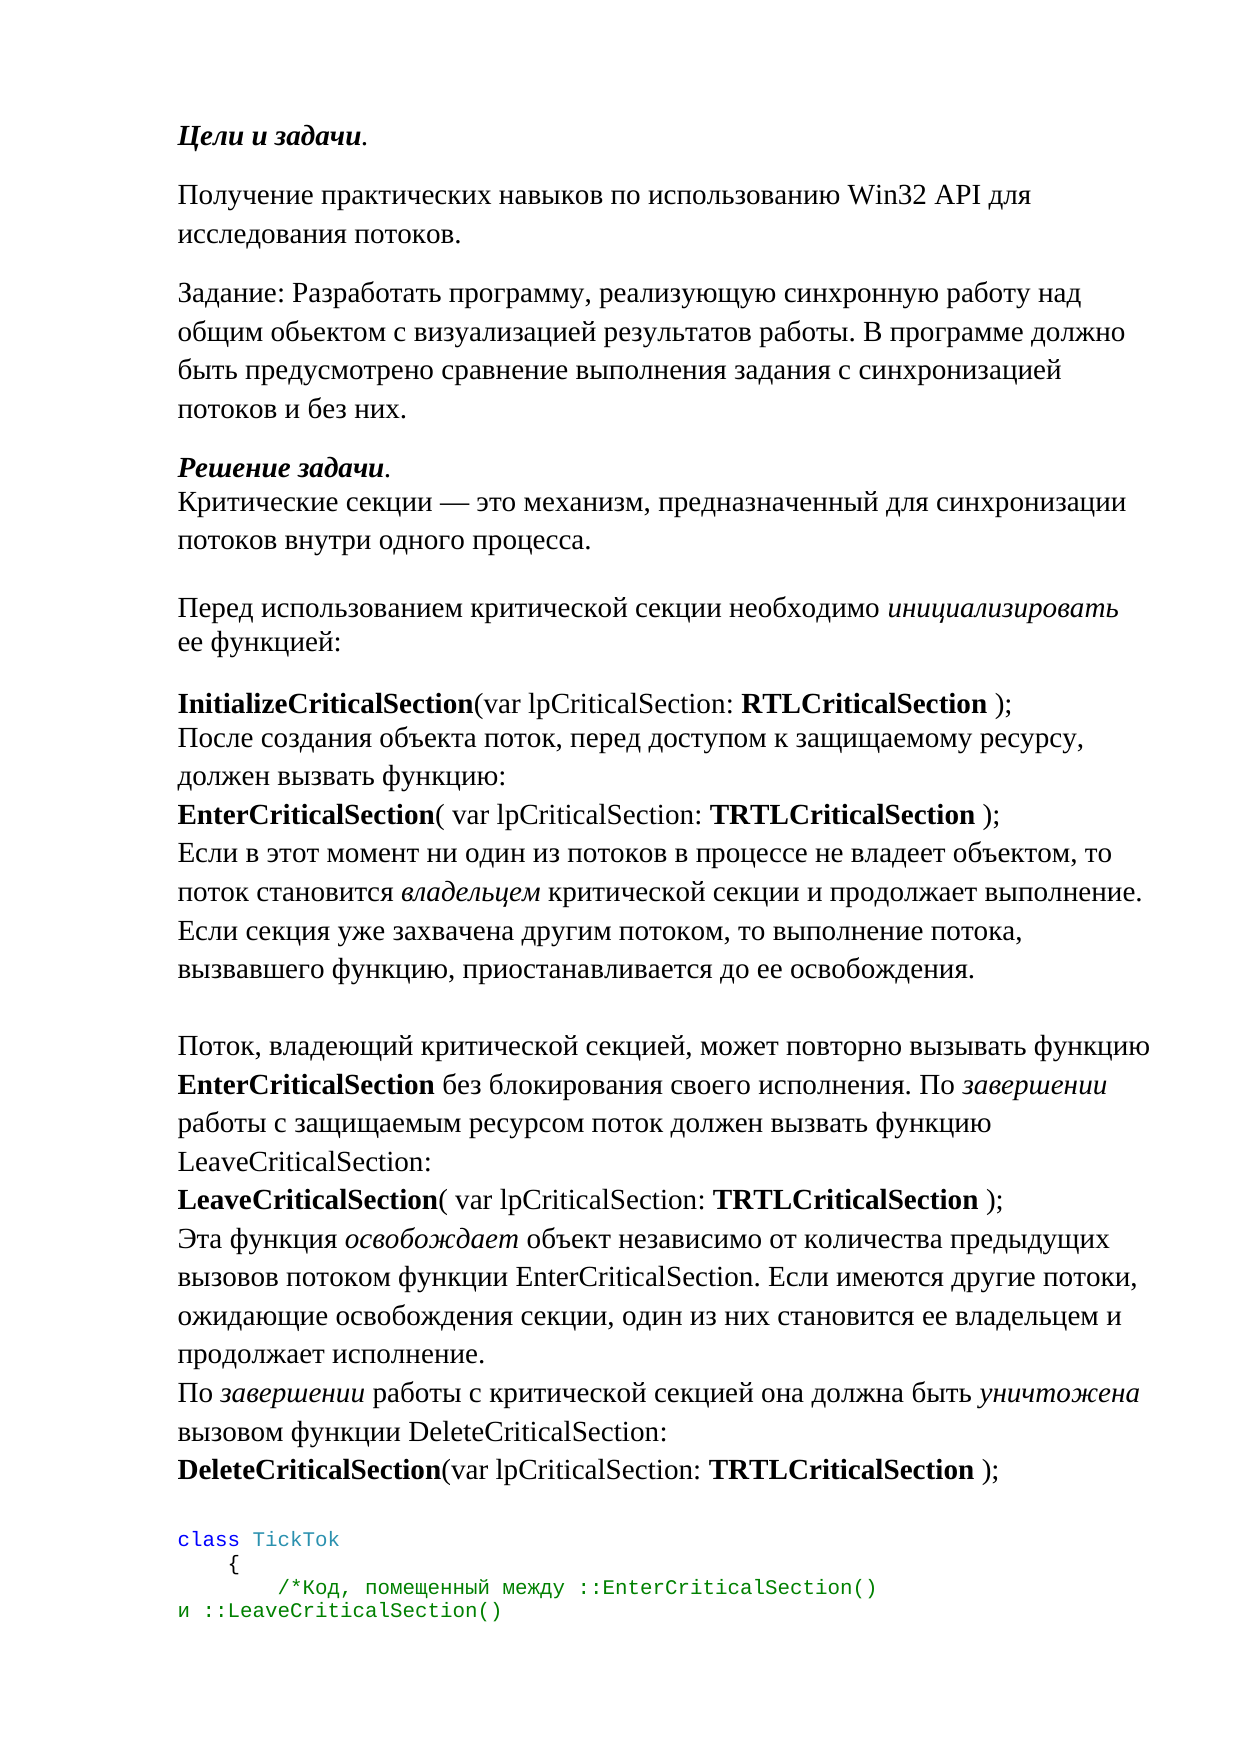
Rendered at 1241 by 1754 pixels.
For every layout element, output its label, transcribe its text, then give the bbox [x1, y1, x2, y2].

text По завершении работы с критической секцией она должна быть уничтожена вызовом функции DeleteCriticalSection: [177, 1375, 1152, 1447]
text Перед использованием критической секции необходимо инициализировать ее функцией: [177, 590, 1152, 657]
text Решение задачи. [177, 450, 1152, 484]
text Поток, владеющий критической секцией, может повторно вызывать функцию EnterCriticalSection без блокирования своего исполнения. По завершении работы с защищаемым ресурсом поток должен вызвать функцию LeaveCriticalSection: [177, 1028, 1152, 1177]
text /*Код, помещенный между ::EnterCriticalSection() и ::LeaveCriticalSection() [177, 1577, 1152, 1624]
text Цели и задачи. [177, 118, 1152, 152]
text Если в этот момент ни один из потоков в процессе не владеет объектом, то поток становится владельцем критической секции и продолжает выполнение. Если секция уже захвачена другим потоком, то выполнение потока, вызвавшего функцию, приостанавливается до ее освобождения. [177, 836, 1152, 985]
text Задание: Разработать программу, реализующую синхронную работу над общим обьектом с визуализацией результатов работы. В программе должно быть предусмотрено сравнение выполнения задания с синхронизацией потоков и без них. [177, 275, 1152, 424]
text Критические секции — это механизм, предназначенный для синхронизации потоков внутри одного процесса. [177, 484, 1152, 556]
text LeaveCriticalSection( var lpCriticalSection: TRTLCriticalSection ); [177, 1182, 1152, 1216]
text Получение практических навыков по использованию Win32 API для исследования потоков. [177, 177, 1152, 249]
text EnterCriticalSection( var lpCriticalSection: TRTLCriticalSection ); [177, 797, 1152, 831]
text InitializeCriticalSection(var lpCriticalSection: RTLCriticalSection ); [177, 686, 1152, 720]
text { [177, 1553, 1152, 1577]
text После создания объекта поток, перед доступом к защищаемому ресурсу, должен вызвать функцию: [177, 720, 1152, 792]
text DeleteCriticalSection(var lpCriticalSection: TRTLCriticalSection ); [177, 1452, 1152, 1486]
text class TickTok [177, 1529, 1152, 1553]
text Эта функция освобождает объект независимо от количества предыдущих вызовов потоком функции EnterCriticalSection. Если имеются другие потоки, ожидающие освобождения секции, один из них становится ее владельцем и продолжает исполнение. [177, 1221, 1152, 1370]
